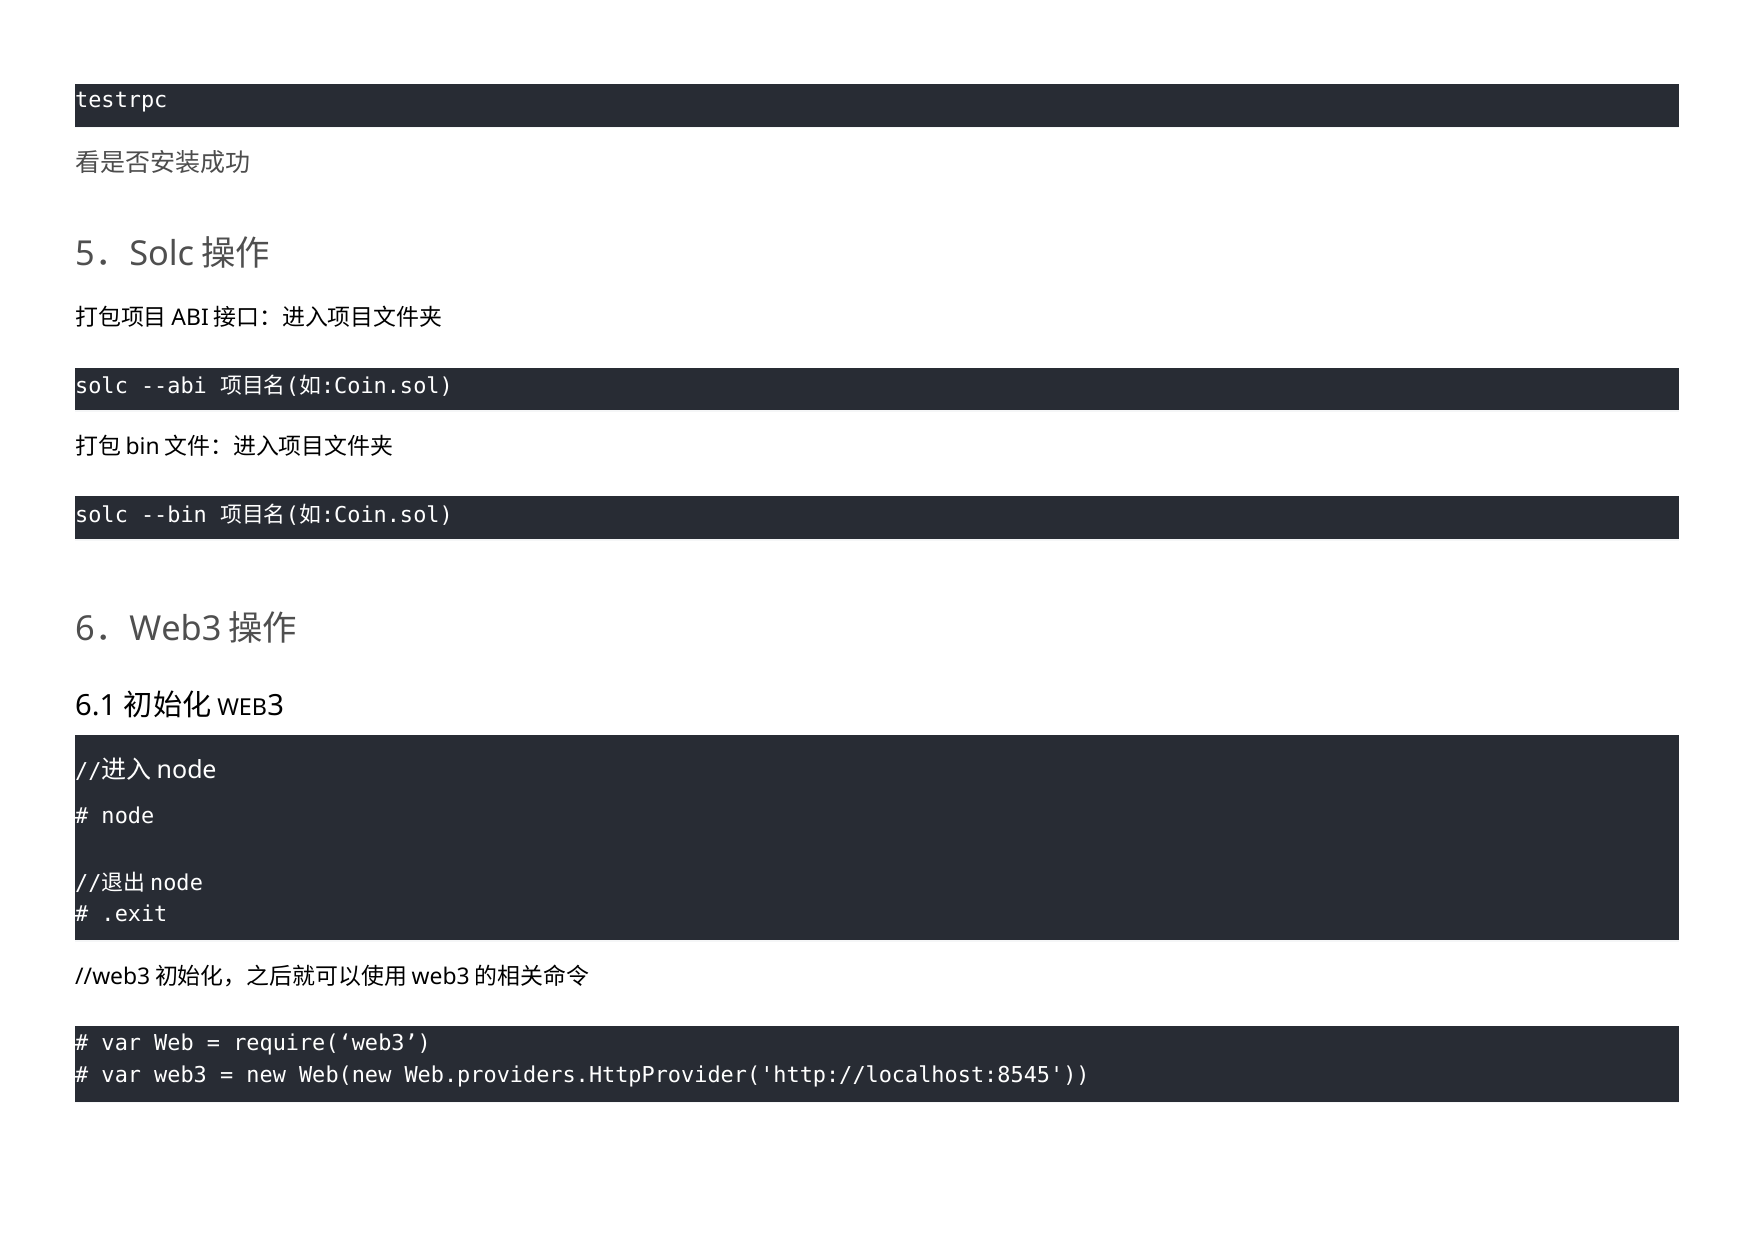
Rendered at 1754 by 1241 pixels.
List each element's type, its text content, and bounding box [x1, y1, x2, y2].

text solc --bin 项目名(如:Coin.sol) [75, 496, 1679, 539]
subtitle 6.1 初始化web3 [75, 670, 1679, 735]
text # var web3 = new Web(new Web.providers.HttpProvider('http://localhost:8545')) [75, 1059, 1679, 1102]
text 打包项目ABI接口：进入项目文件夹 [75, 283, 1679, 348]
text //web3初始化，之后就可以使用web3的相关命令 [75, 942, 1679, 1007]
text 打包bin文件：进入项目文件夹 [75, 412, 1679, 477]
text testrpc [75, 84, 1679, 127]
subtitle 6．web3操作 [75, 592, 1679, 657]
text # node [75, 800, 1679, 832]
subtitle 5．Solc操作 [75, 218, 1679, 283]
text 看是否安装成功 [75, 128, 1679, 193]
text # var Web = require(‘web3’) [75, 1026, 1679, 1059]
text //进入node [75, 735, 1679, 800]
text //退出 node [150, 865, 1679, 897]
text # .exit [75, 897, 1679, 940]
text solc --abi 项目名(如:Coin.sol) [75, 368, 1679, 410]
